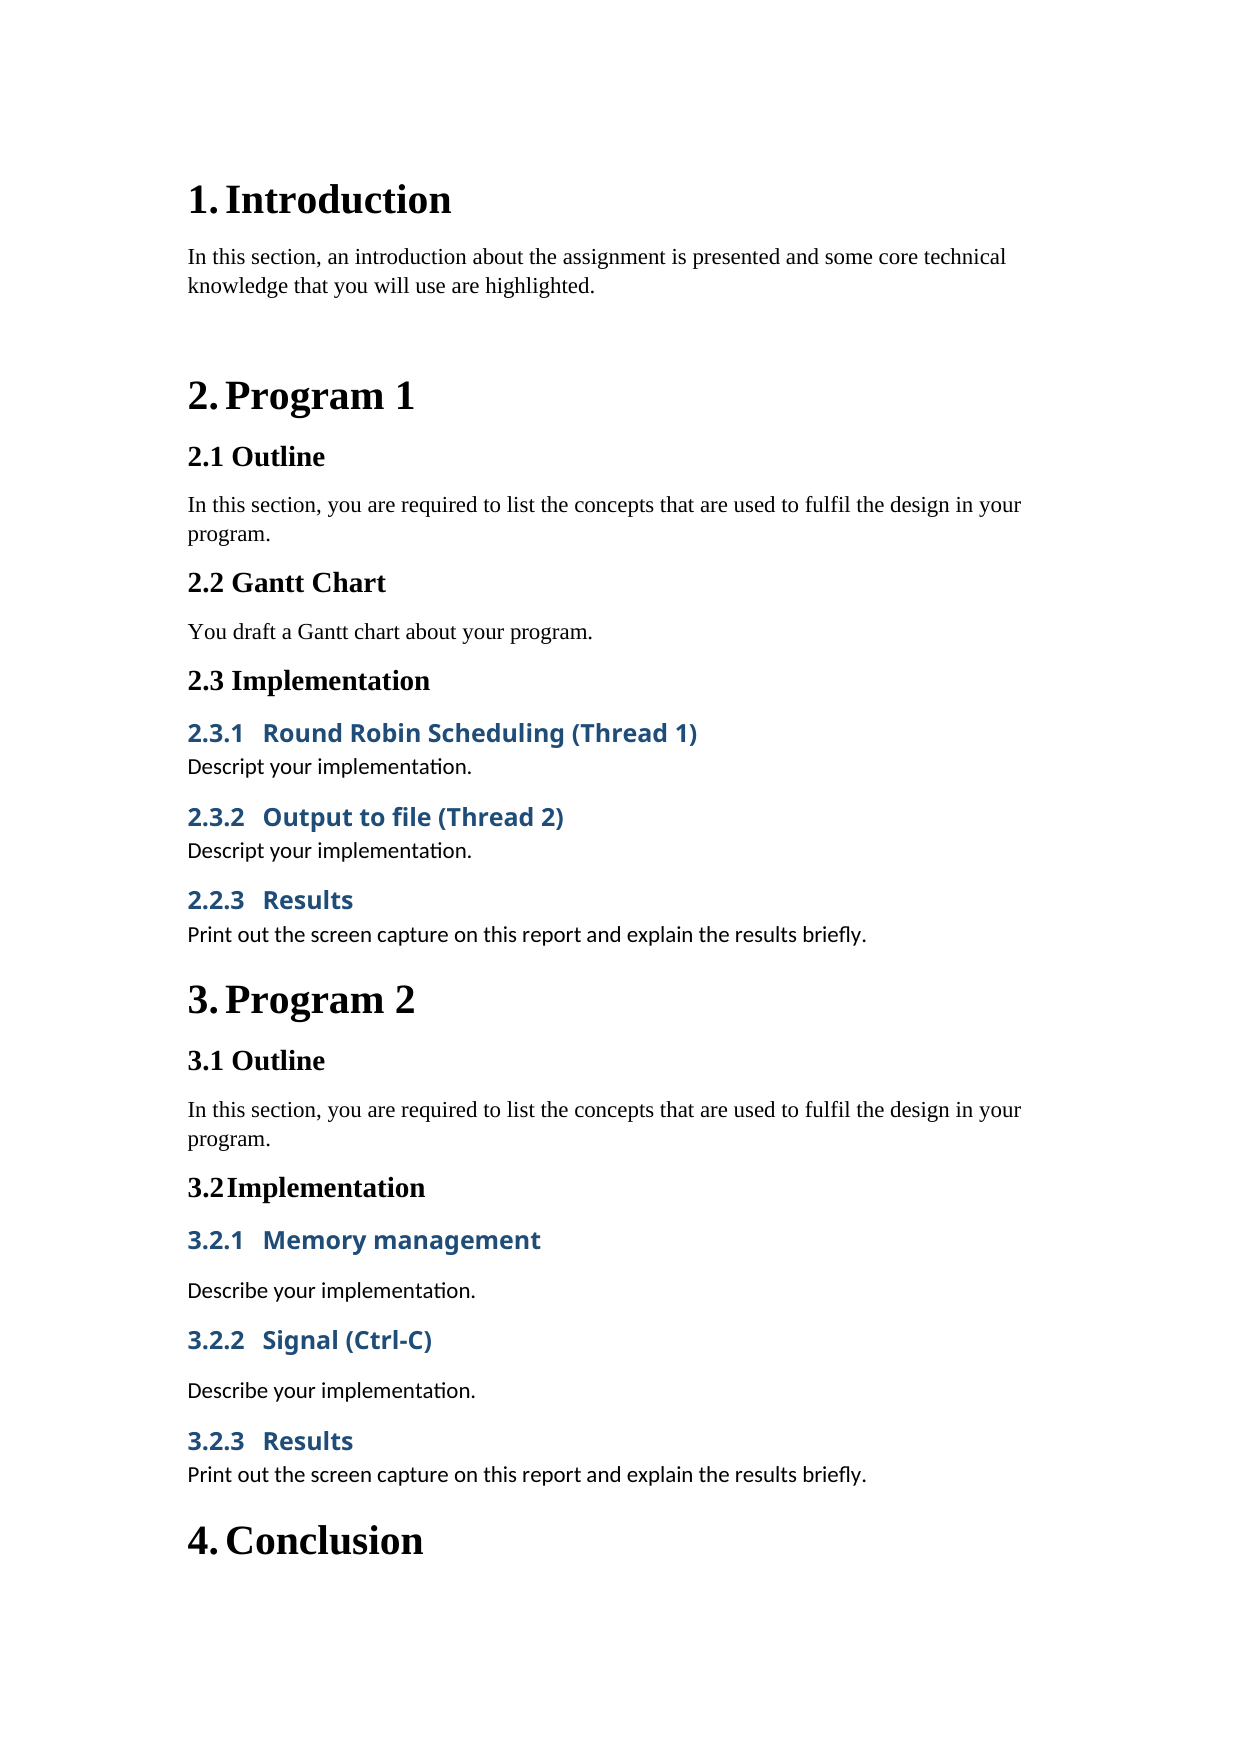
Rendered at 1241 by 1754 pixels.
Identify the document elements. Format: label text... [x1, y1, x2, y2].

list 3.1 Outline [187, 1043, 1053, 1077]
text Print out the screen capture on this report and explain the results briefly. [187, 920, 1053, 948]
text Descript your implementation. [187, 752, 1053, 781]
text You draft a Gantt chart about your program. [187, 618, 1053, 644]
list 2.1 Outline [187, 439, 1053, 472]
text In this section, you are required to list the concepts that are used to fulfil the design in your program. [187, 491, 1053, 546]
subtitle 2.3.1 Round Robin Scheduling (Thread 1) [187, 716, 1053, 750]
text In this section, you are required to list the concepts that are used to fulfil the design in your program. [187, 1096, 1053, 1151]
text Program 1 [187, 370, 1053, 418]
list Memory management [187, 1222, 1053, 1257]
subtitle 2.3.2 Output to file (Thread 2) [187, 799, 1053, 833]
list Describe your implementation. [187, 1276, 1053, 1304]
list 2.3 Implementation [187, 663, 1053, 696]
text Descript your implementation. [187, 836, 1053, 864]
text Conclusion [187, 1515, 1053, 1563]
text Program 2 [187, 975, 1053, 1023]
text In this section, an introduction about the assignment is presented and some core technical knowledge that you will use are highlighted. [187, 243, 1053, 298]
list 2.2 Gantt Chart [187, 565, 1053, 598]
text Print out the screen capture on this report and explain the results briefly. [187, 1460, 1053, 1488]
text Introduction [187, 175, 1053, 223]
list Implementation [187, 1170, 1053, 1203]
list Describe your implementation. [187, 1376, 1053, 1404]
subtitle 2.2.3 Results [187, 883, 1053, 917]
list Signal (Ctrl-C) [187, 1323, 1053, 1357]
subtitle 3.2.3 Results [187, 1423, 1053, 1457]
